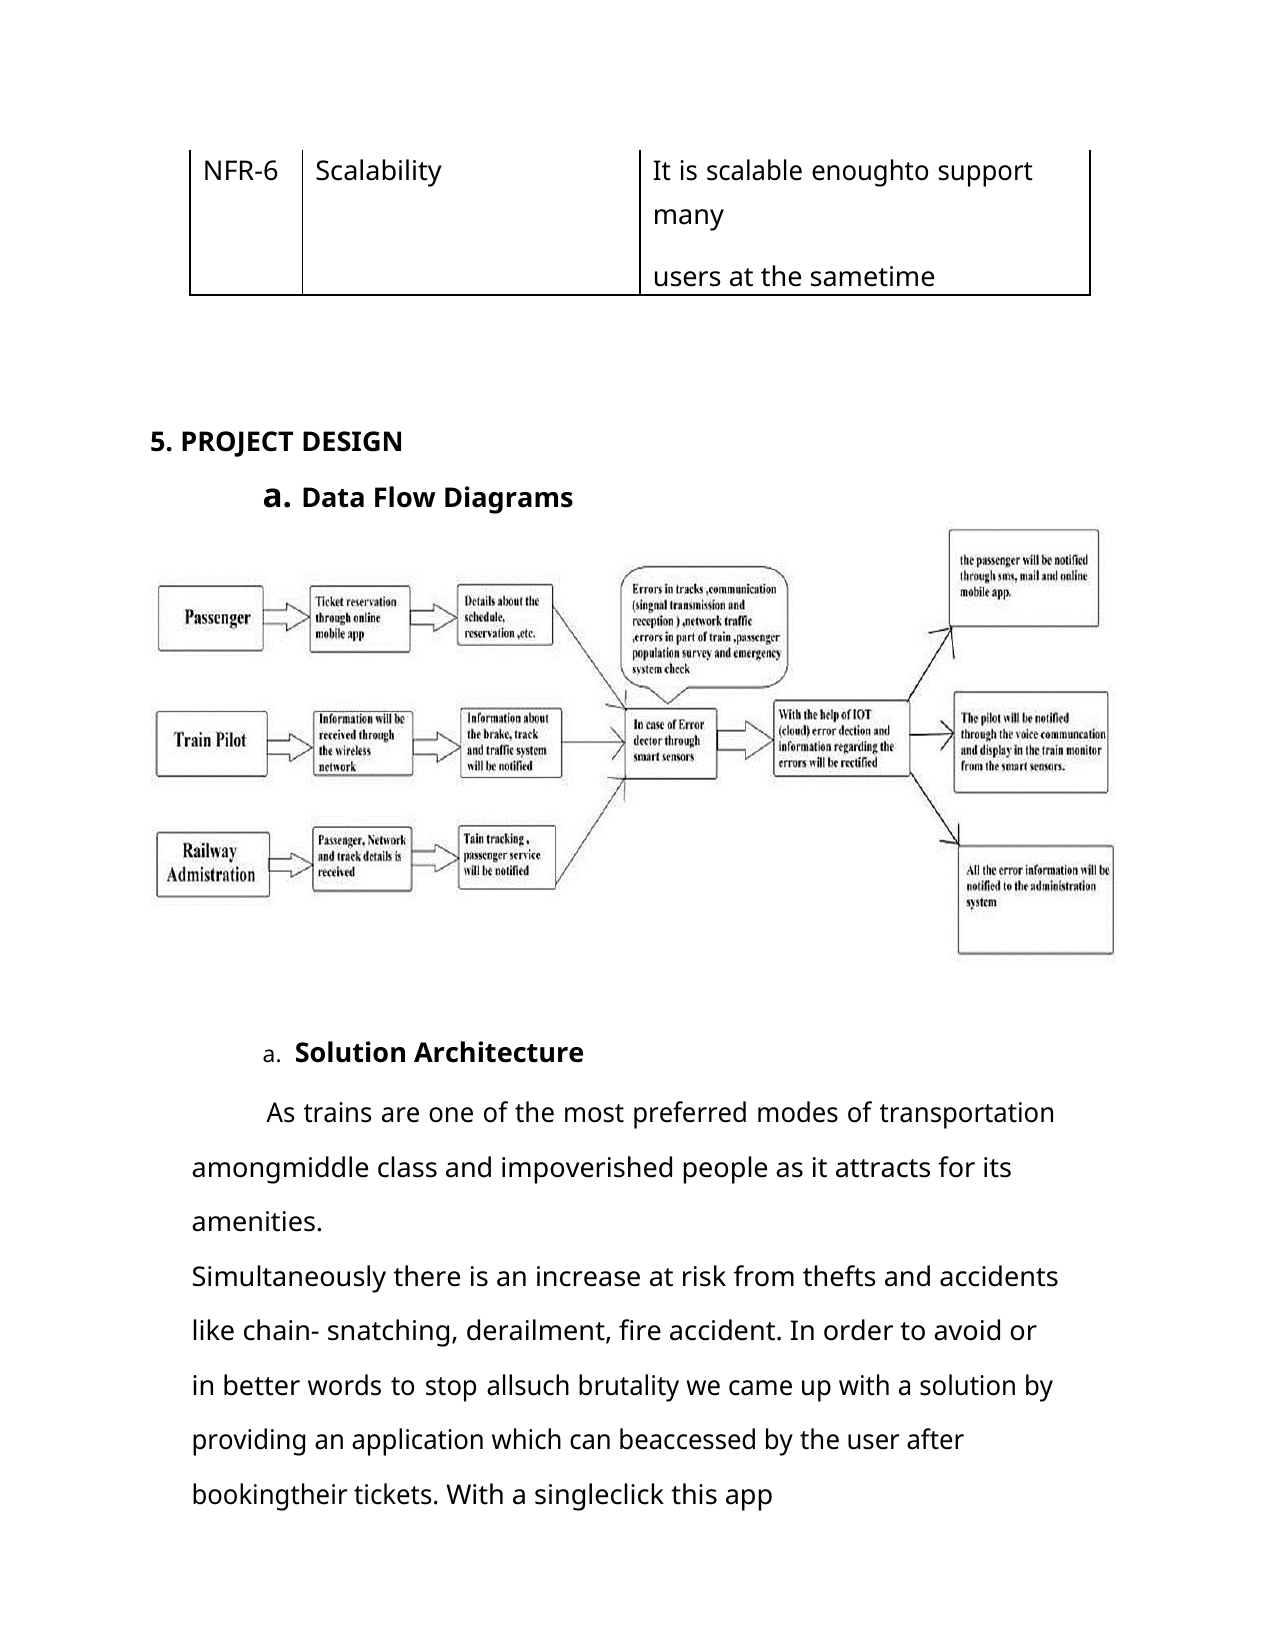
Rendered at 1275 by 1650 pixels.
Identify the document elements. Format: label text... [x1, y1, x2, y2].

table_header Scalability [303, 150, 639, 294]
text a. Data Flow Diagrams [262, 472, 1248, 518]
subtitle PROJECT DESIGN [150, 422, 1248, 459]
text As trains are one of the most preferred modes of transportation amongmiddle class and impoverished people as it attracts for its amenities. [191, 1094, 1061, 1240]
picture [150, 521, 1117, 964]
subtitle a. Solution Architecture [262, 1033, 1248, 1070]
table_header NFR-6 [191, 150, 302, 294]
table_header It is scalable enoughto support many users at the sametime [641, 150, 1089, 294]
text Simultaneously there is an increase at risk from thefts and accidents like chain- snatching, derailment, ﬁre accident. In order to avoid or in better words to stop allsuch brutality we came up with a solution by providing an application which can beaccessed by the user after bookingtheir tickets. With a singleclick this app [191, 1257, 1061, 1512]
